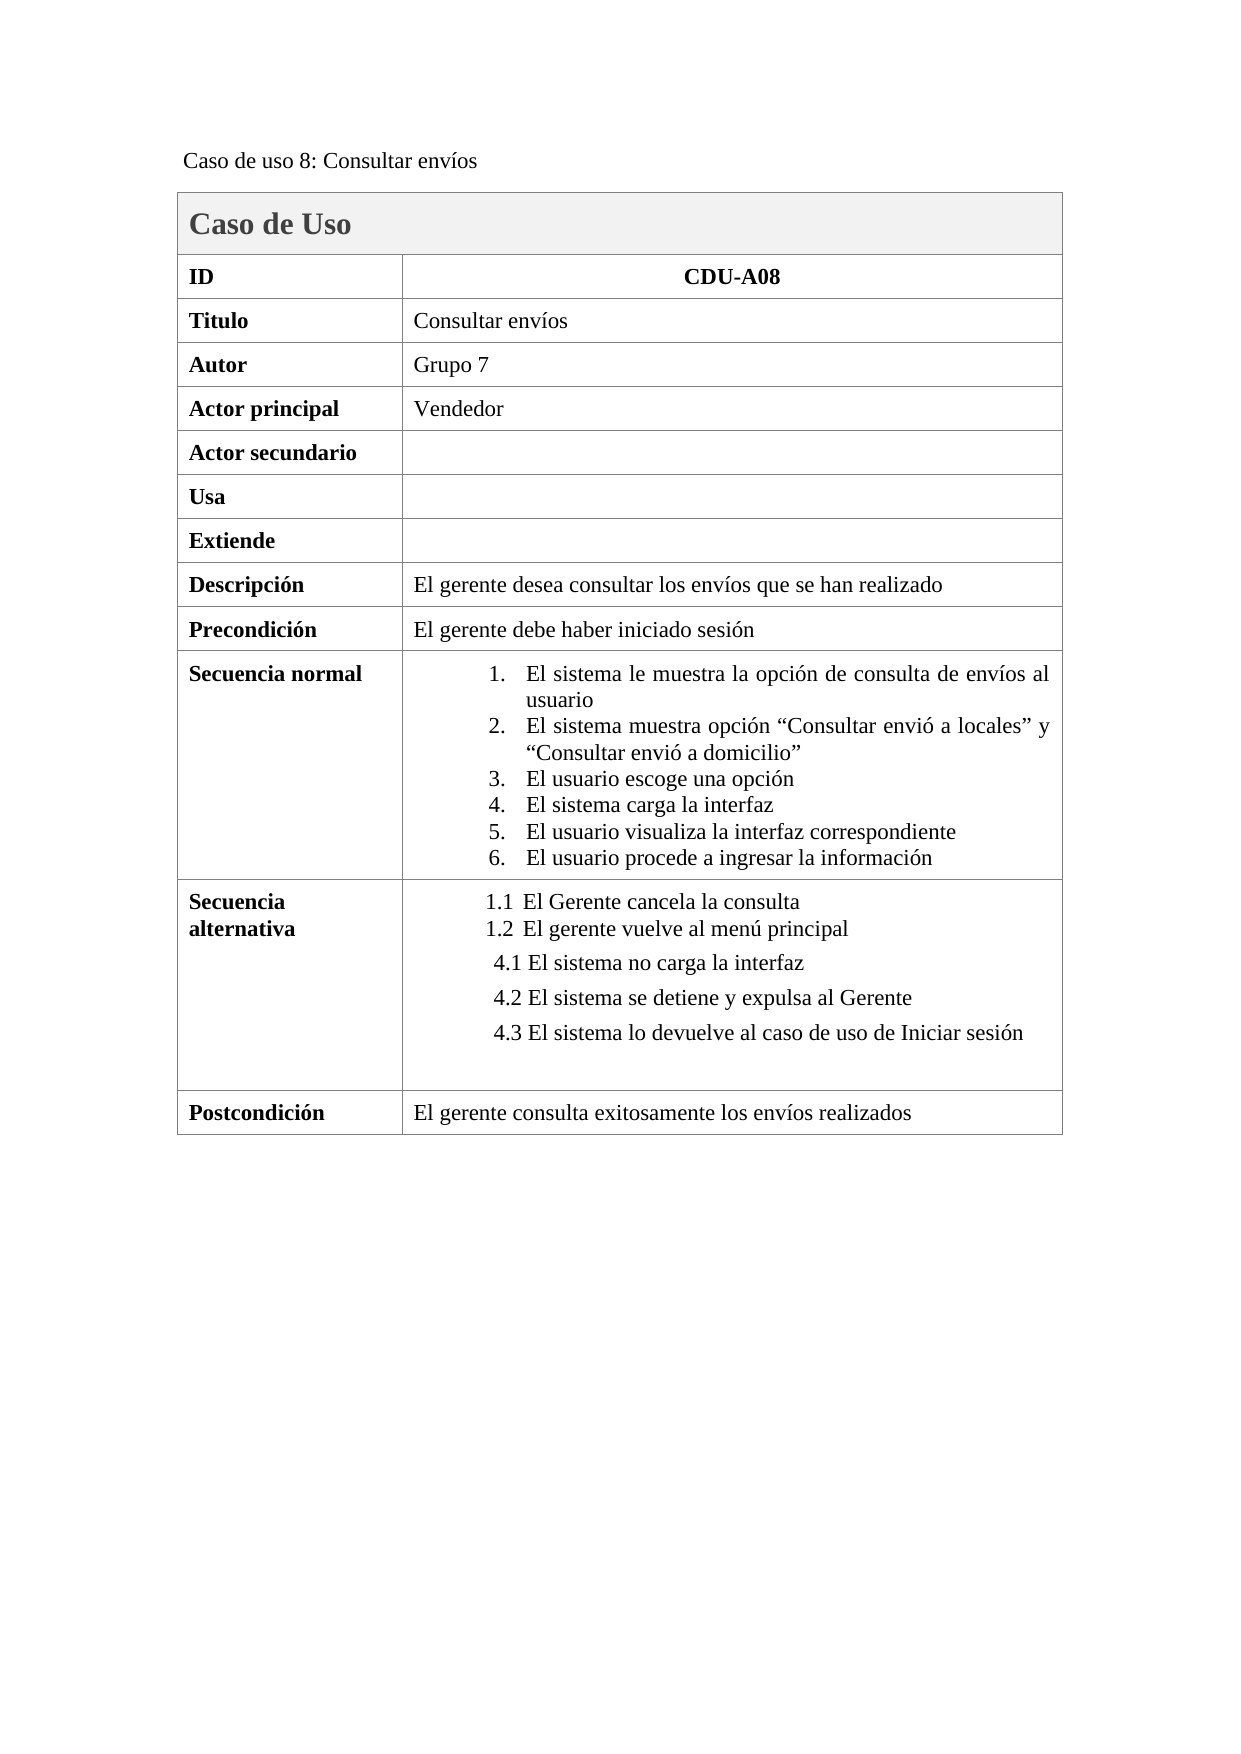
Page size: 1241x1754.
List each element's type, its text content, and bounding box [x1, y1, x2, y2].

table_cell El sistema le muestra la opción de consulta de envíos al usuario El sistema muestra opción “Consultar envió a locales” y “Consultar envió a domicilio” El usuario escoge una opción El sistema carga la interfaz El usuario visualiza la interfaz correspondiente El usuario procede a ingresar la información [403, 651, 1062, 879]
table_header Caso de Uso [178, 193, 1062, 254]
table_cell [403, 431, 1062, 474]
table_cell El gerente debe haber iniciado sesión [403, 607, 1062, 650]
table_cell Vendedor [403, 387, 1062, 430]
table_cell Grupo 7 [403, 343, 1062, 386]
table_cell Secuencia normal [178, 651, 402, 879]
table_cell El Gerente cancela la consulta El gerente vuelve al menú principal 4.1 El sistema no carga la interfaz 4.2 El sistema se detiene y expulsa al Gerente 4.3 El sistema lo devuelve al caso de uso de Iniciar sesión [403, 880, 1062, 1090]
table_cell ID [178, 255, 402, 298]
table_cell [403, 475, 1062, 518]
table_cell [403, 519, 1062, 562]
text Caso de uso 8: Consultar envíos [177, 118, 1063, 173]
table_cell El gerente consulta exitosamente los envíos realizados [403, 1091, 1062, 1134]
table_cell Titulo [178, 299, 402, 342]
table_cell Actor secundario [178, 431, 402, 474]
table_cell Extiende [178, 519, 402, 562]
table_cell El gerente desea consultar los envíos que se han realizado [403, 563, 1062, 606]
table_cell Precondición [178, 607, 402, 650]
table_cell Secuencia alternativa [178, 880, 402, 1090]
table_cell Consultar envíos [403, 299, 1062, 342]
table_cell Autor [178, 343, 402, 386]
table_cell Actor principal [178, 387, 402, 430]
table_cell Usa [178, 475, 402, 518]
table_cell Descripción [178, 563, 402, 606]
table_cell Postcondición [178, 1091, 402, 1134]
table_cell CDU-A08 [403, 255, 1062, 298]
